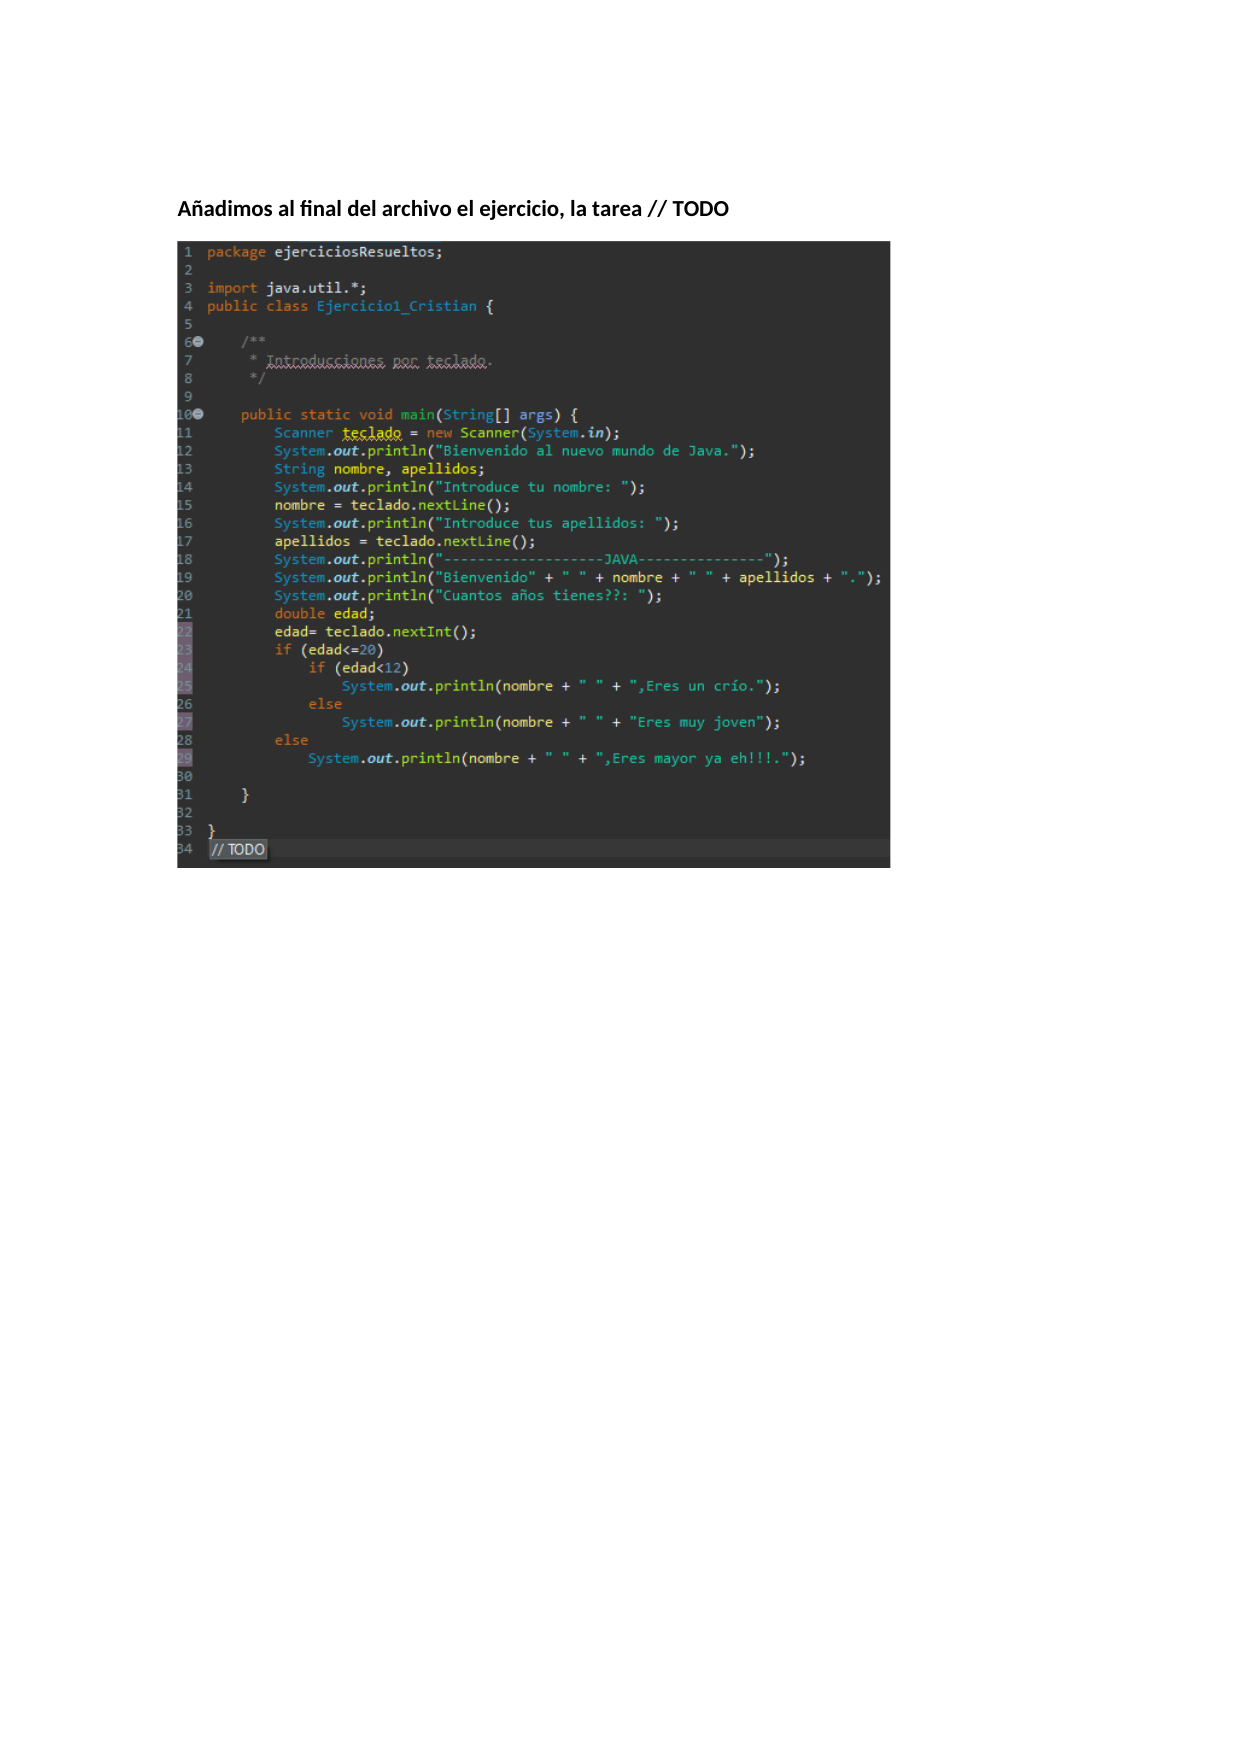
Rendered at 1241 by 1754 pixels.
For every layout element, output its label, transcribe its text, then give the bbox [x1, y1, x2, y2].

text Añadimos al final del archivo el ejercicio, la tarea // TODO [177, 194, 1063, 222]
picture [177, 241, 891, 868]
